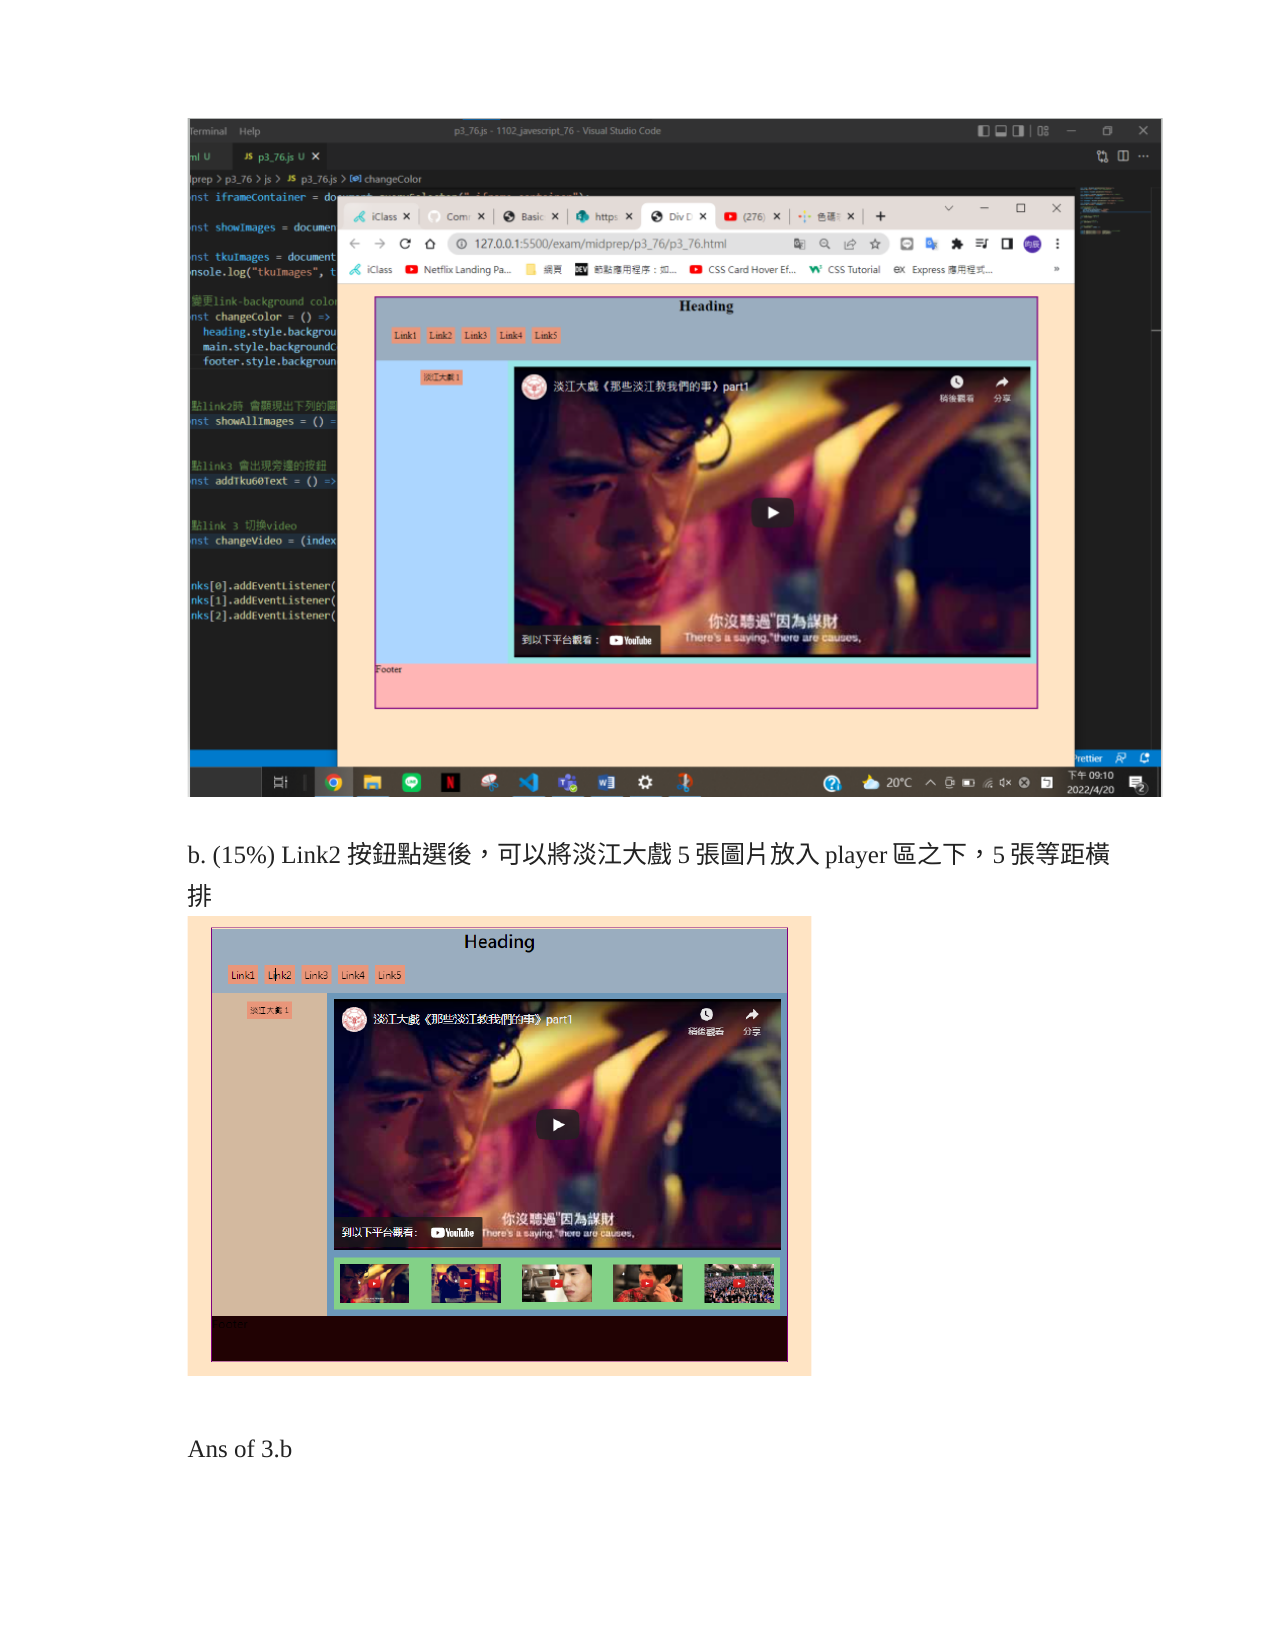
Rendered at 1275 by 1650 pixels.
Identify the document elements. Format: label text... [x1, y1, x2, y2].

picture [187, 118, 1163, 797]
picture [187, 916, 812, 1376]
text Ans of 3.b [187, 1434, 1125, 1463]
